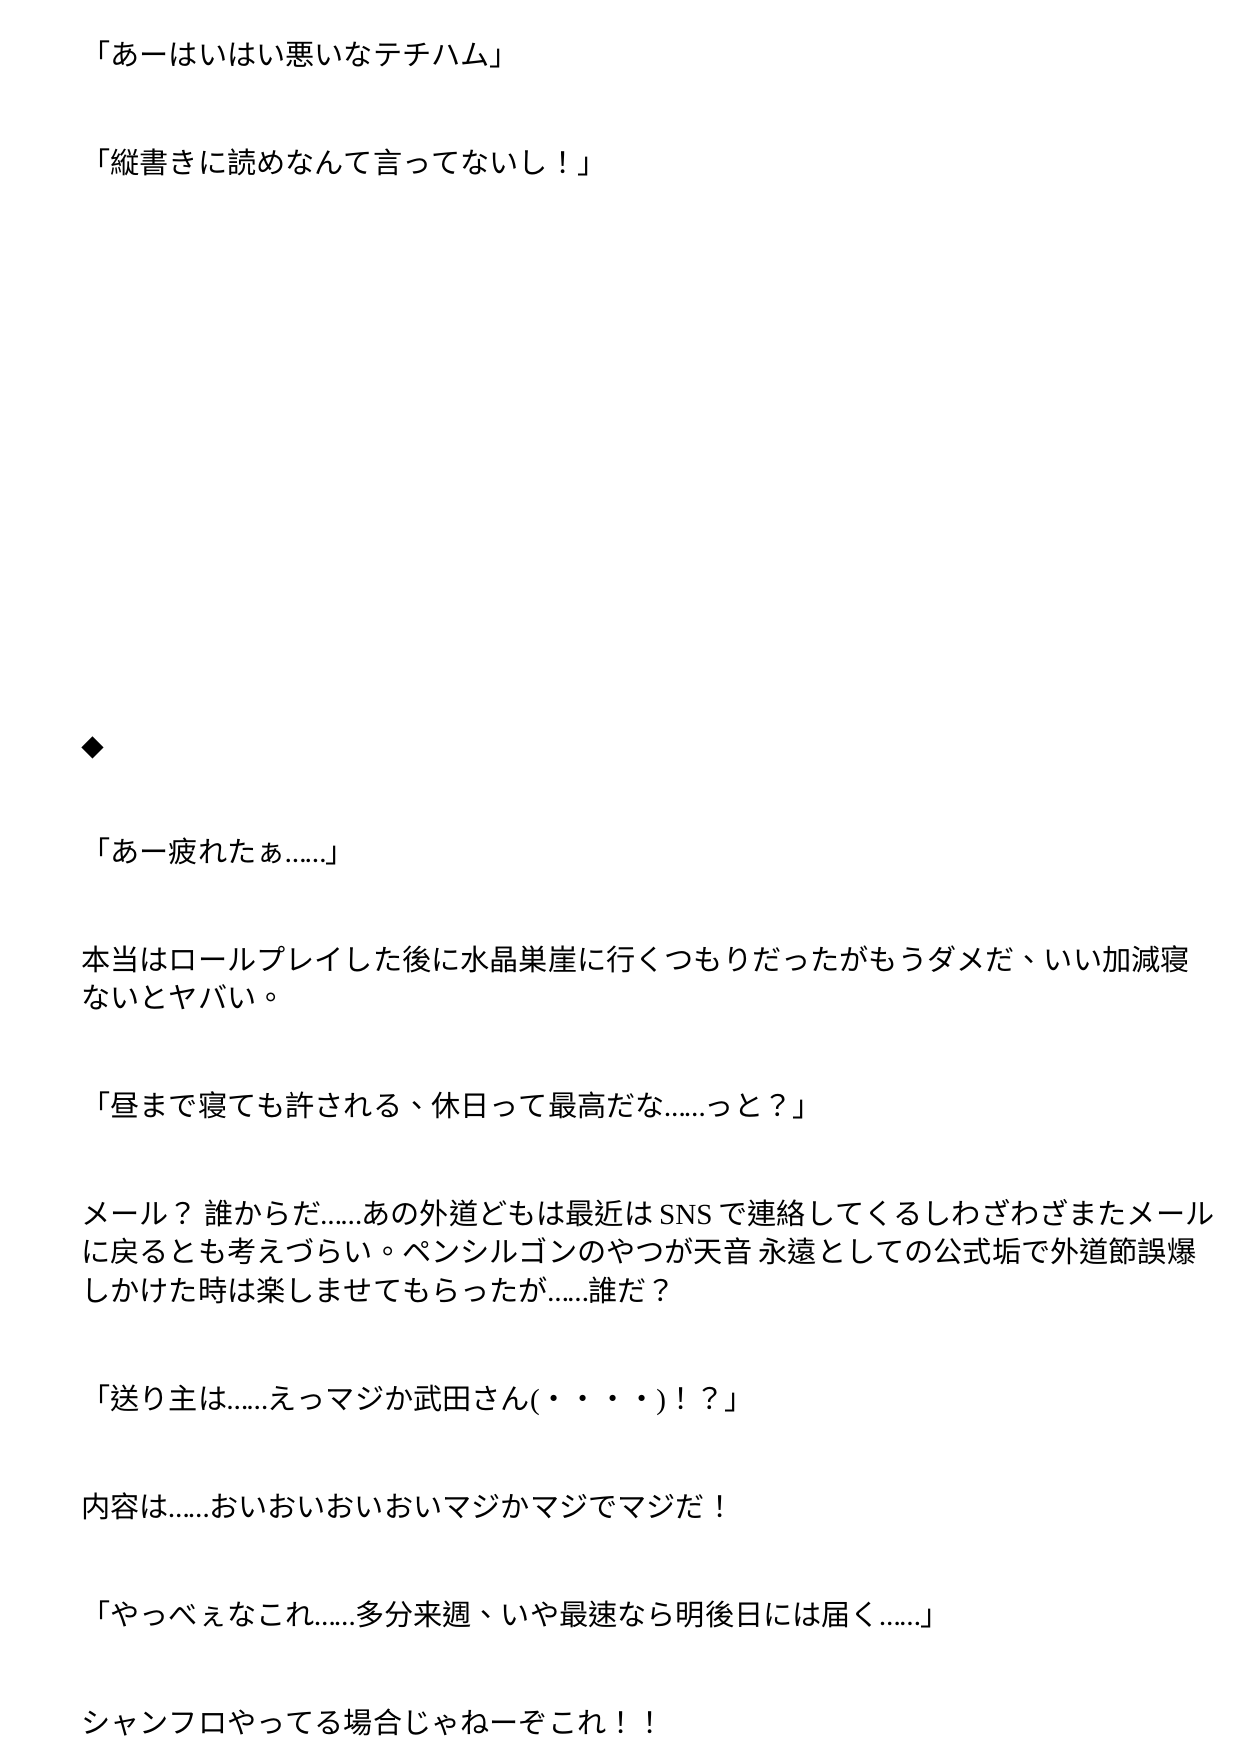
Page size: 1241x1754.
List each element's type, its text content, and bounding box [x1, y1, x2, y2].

text 「あーはいはい悪いなテチハム」 [81, 37, 1215, 73]
text 「送り主は……えっマジか武田さん(・・・・)！？」 [81, 1381, 1215, 1417]
text 「昼まで寝ても許される、休日って最高だな……っと？」 [81, 1088, 1215, 1124]
text 「やっべぇなこれ……多分来週、いや最速なら明後日には届く……」 [81, 1597, 1215, 1632]
text シャンフロやってる場合じゃねーぞこれ！！ [81, 1705, 1215, 1740]
text 「縦書きに読めなんて言ってないし！」 [81, 145, 1215, 181]
text 内容は……おいおいおいおいマジかマジでマジだ！ [81, 1489, 1215, 1524]
text 本当はロールプレイした後に水晶巣崖に行くつもりだったがもうダメだ、いい加減寝ないとヤバい。 [81, 942, 1215, 1016]
text ◆ [81, 728, 1215, 762]
text 「あー疲れたぁ……」 [81, 834, 1215, 869]
text メール？ 誰からだ……あの外道どもは最近はSNSで連絡してくるしわざわざまたメールに戻るとも考えづらい。ペンシルゴンのやつが天音 永遠としての公式垢で外道節誤爆しかけた時は楽しませてもらったが……誰だ？ [81, 1196, 1215, 1309]
